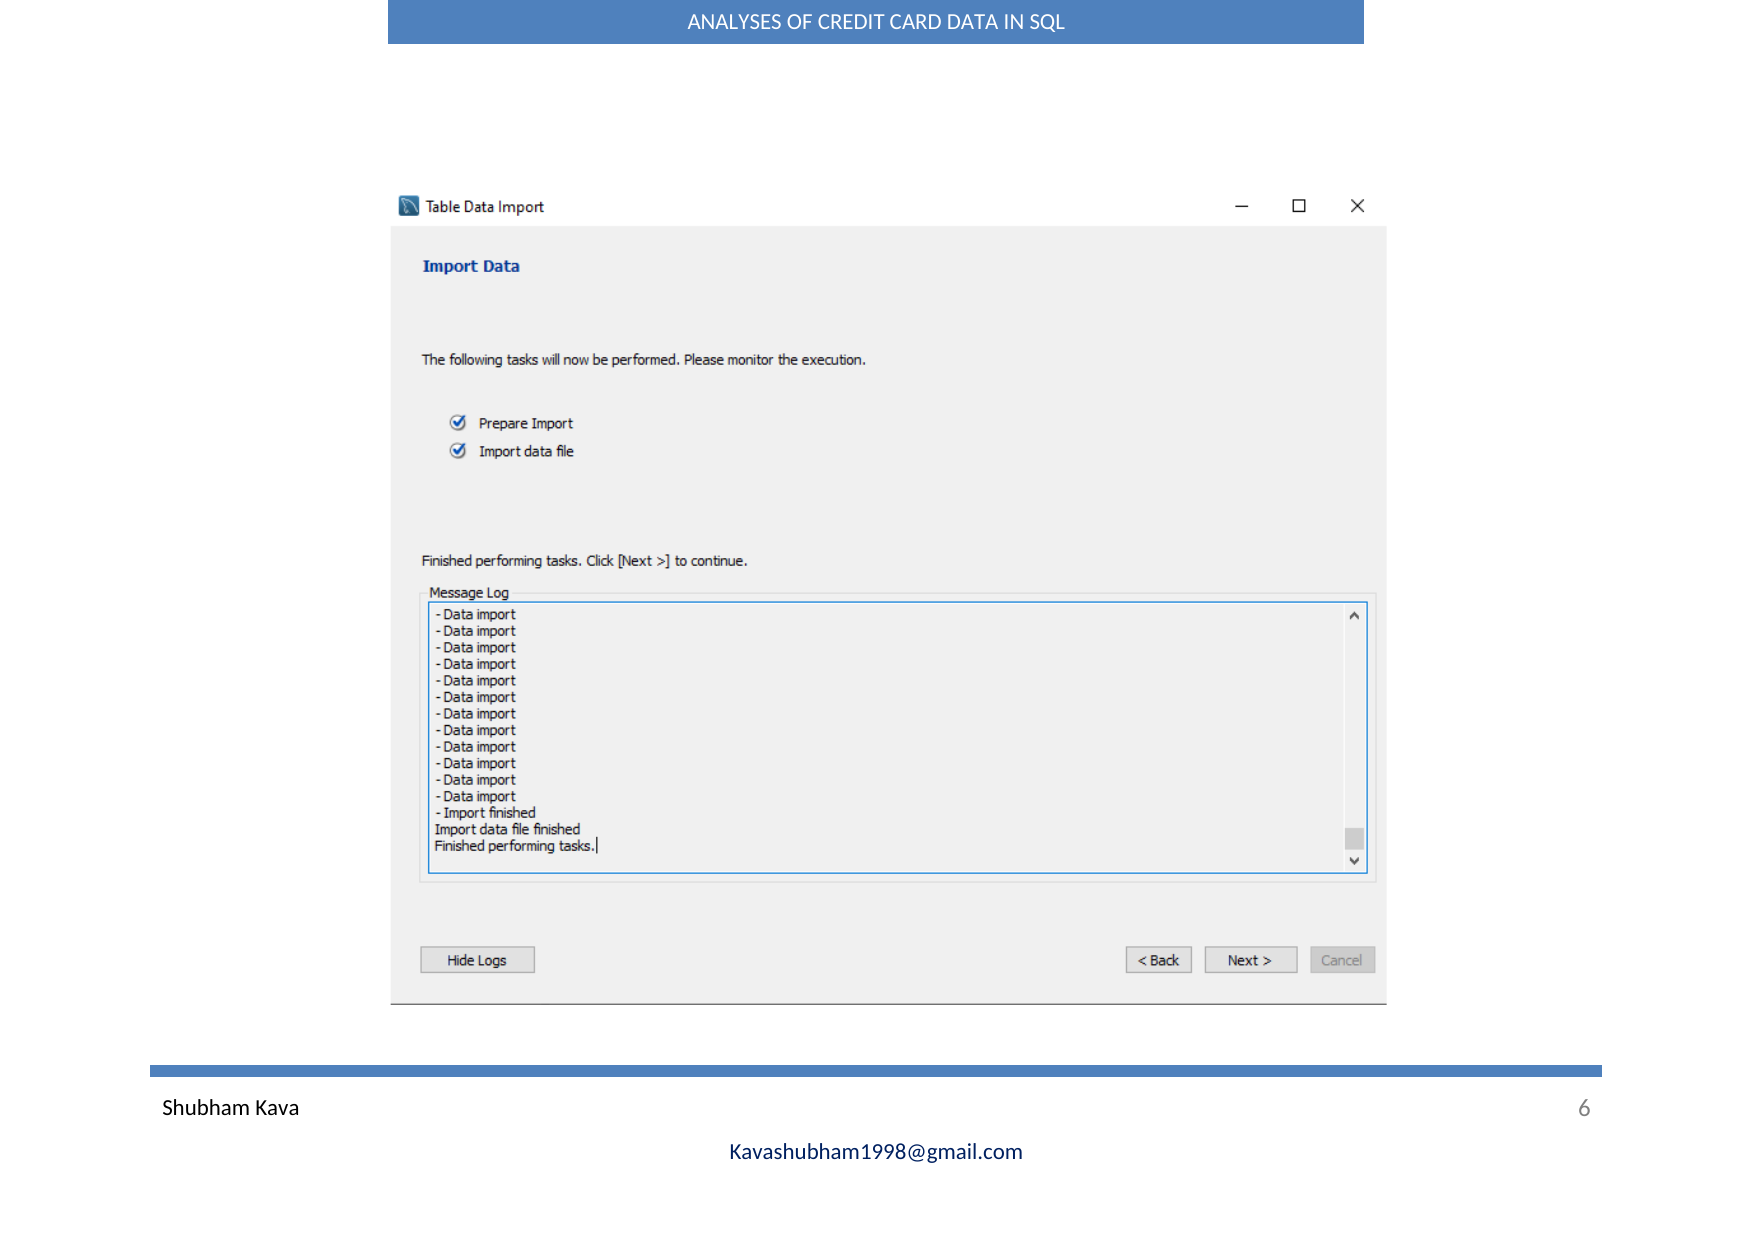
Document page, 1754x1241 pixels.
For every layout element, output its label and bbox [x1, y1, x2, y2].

picture [390, 189, 1387, 1005]
